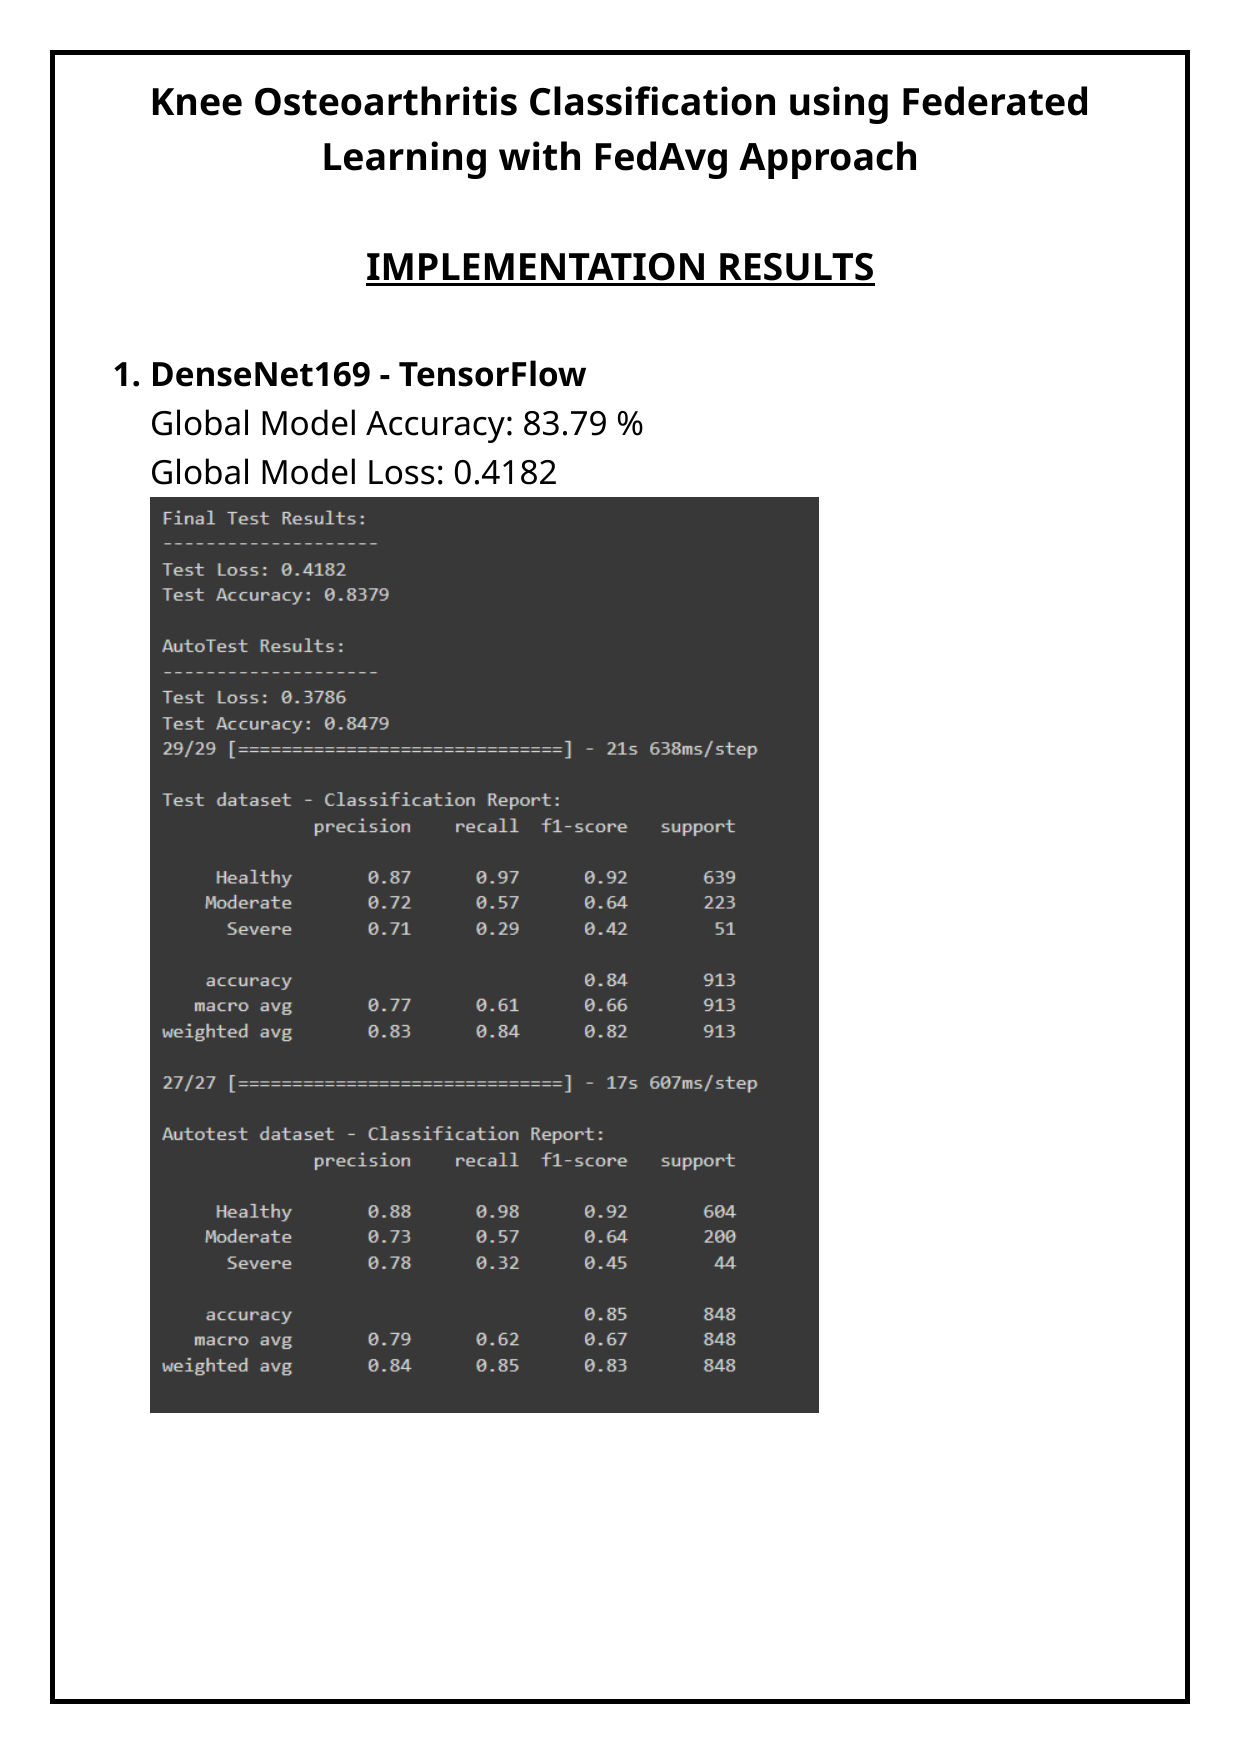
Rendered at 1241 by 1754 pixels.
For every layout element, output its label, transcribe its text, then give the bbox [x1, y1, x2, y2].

list DenseNet169 - TensorFlow [112, 351, 1165, 396]
list Global Model Accuracy: 83.79 % [150, 399, 1165, 445]
list Global Model Loss: 0.4182 [150, 448, 1165, 494]
picture [150, 497, 819, 1413]
text IMPLEMENTATION RESULTS [75, 240, 1165, 291]
text Knee Osteoarthritis Classification using Federated Learning with FedAvg Approach [75, 75, 1165, 181]
